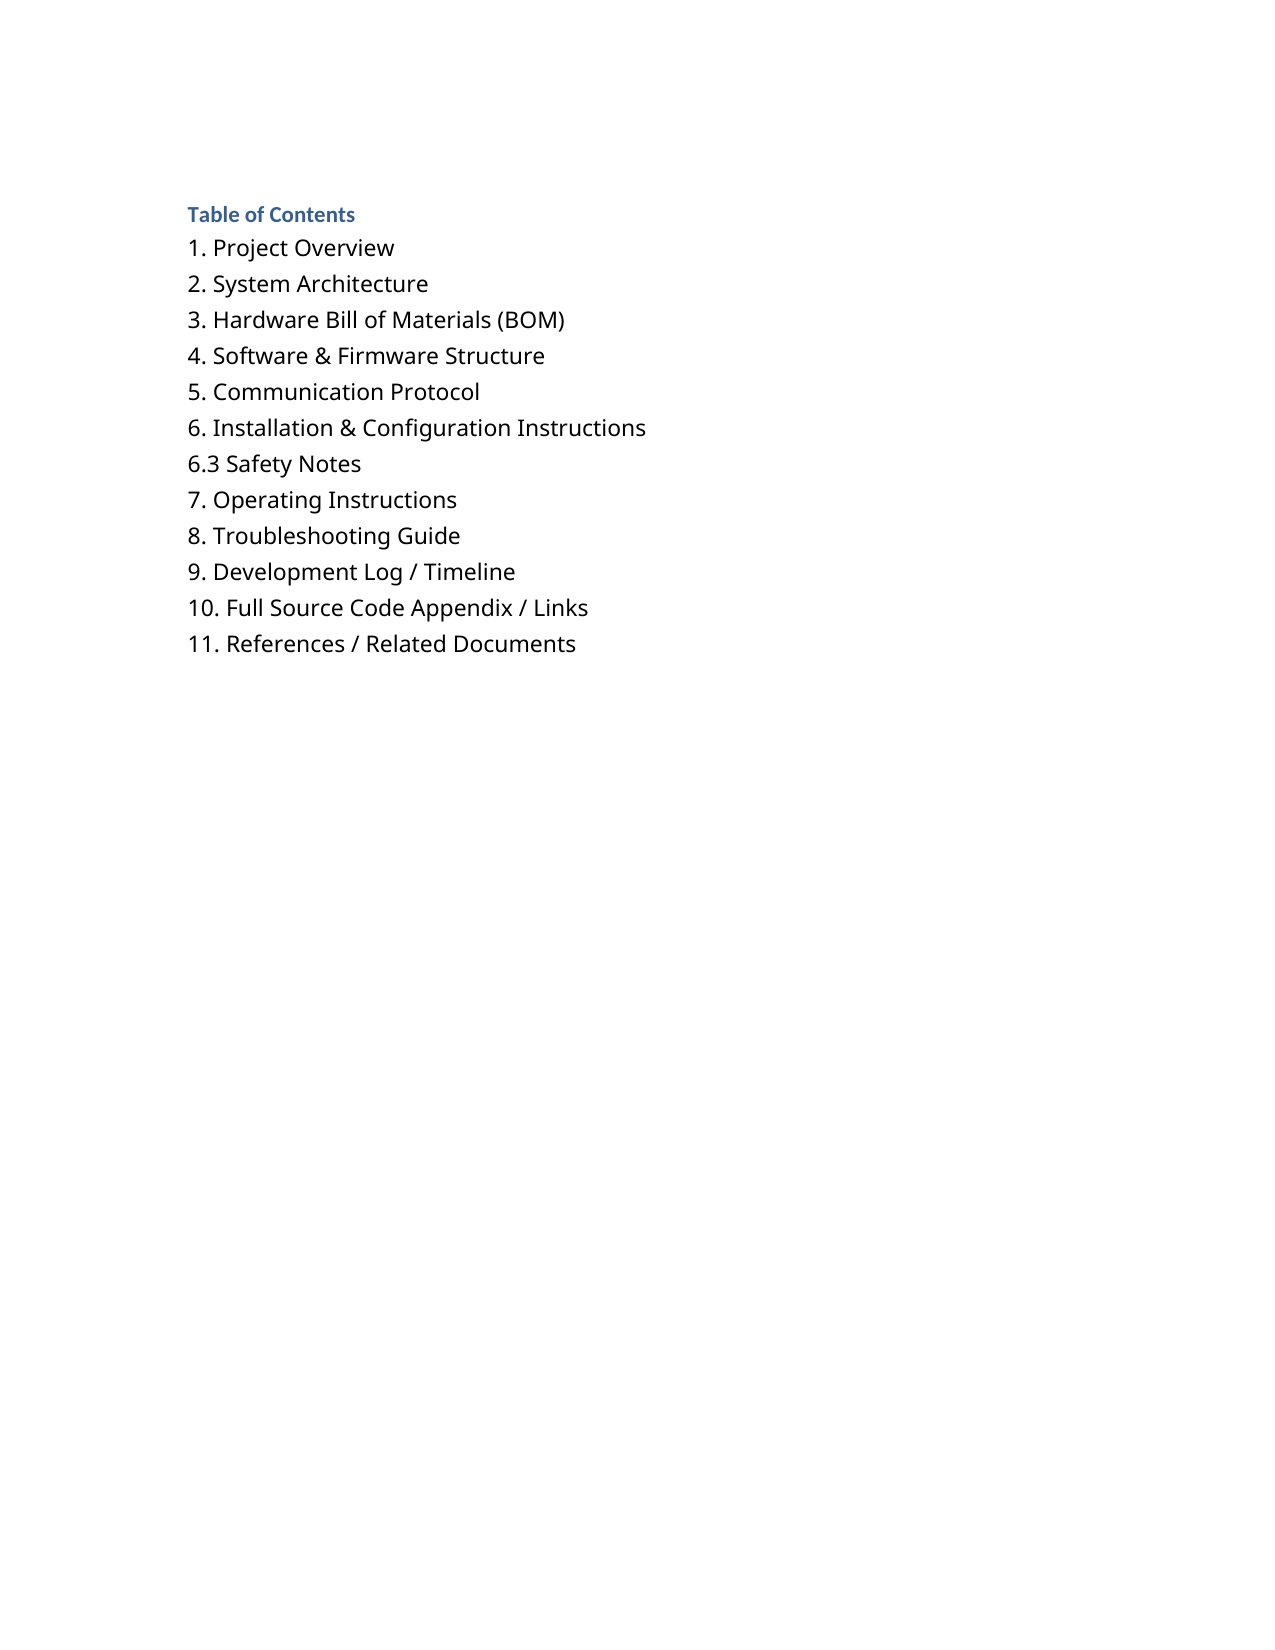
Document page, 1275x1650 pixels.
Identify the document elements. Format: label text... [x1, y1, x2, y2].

text 1. Project Overview 2. System Architecture 3. Hardware Bill of Materials (BOM) 4. Software & Firmware Structure 5. Communication Protocol 6. Installation & Configuration Instructions 6.3 Safety Notes 7. Operating Instructions 8. Troubleshooting Guide 9. Development Log / Timeline 10. Full Source Code Appendix / Links 11. References / Related Documents [187, 232, 1087, 659]
subtitle Table of Contents [187, 200, 1087, 228]
